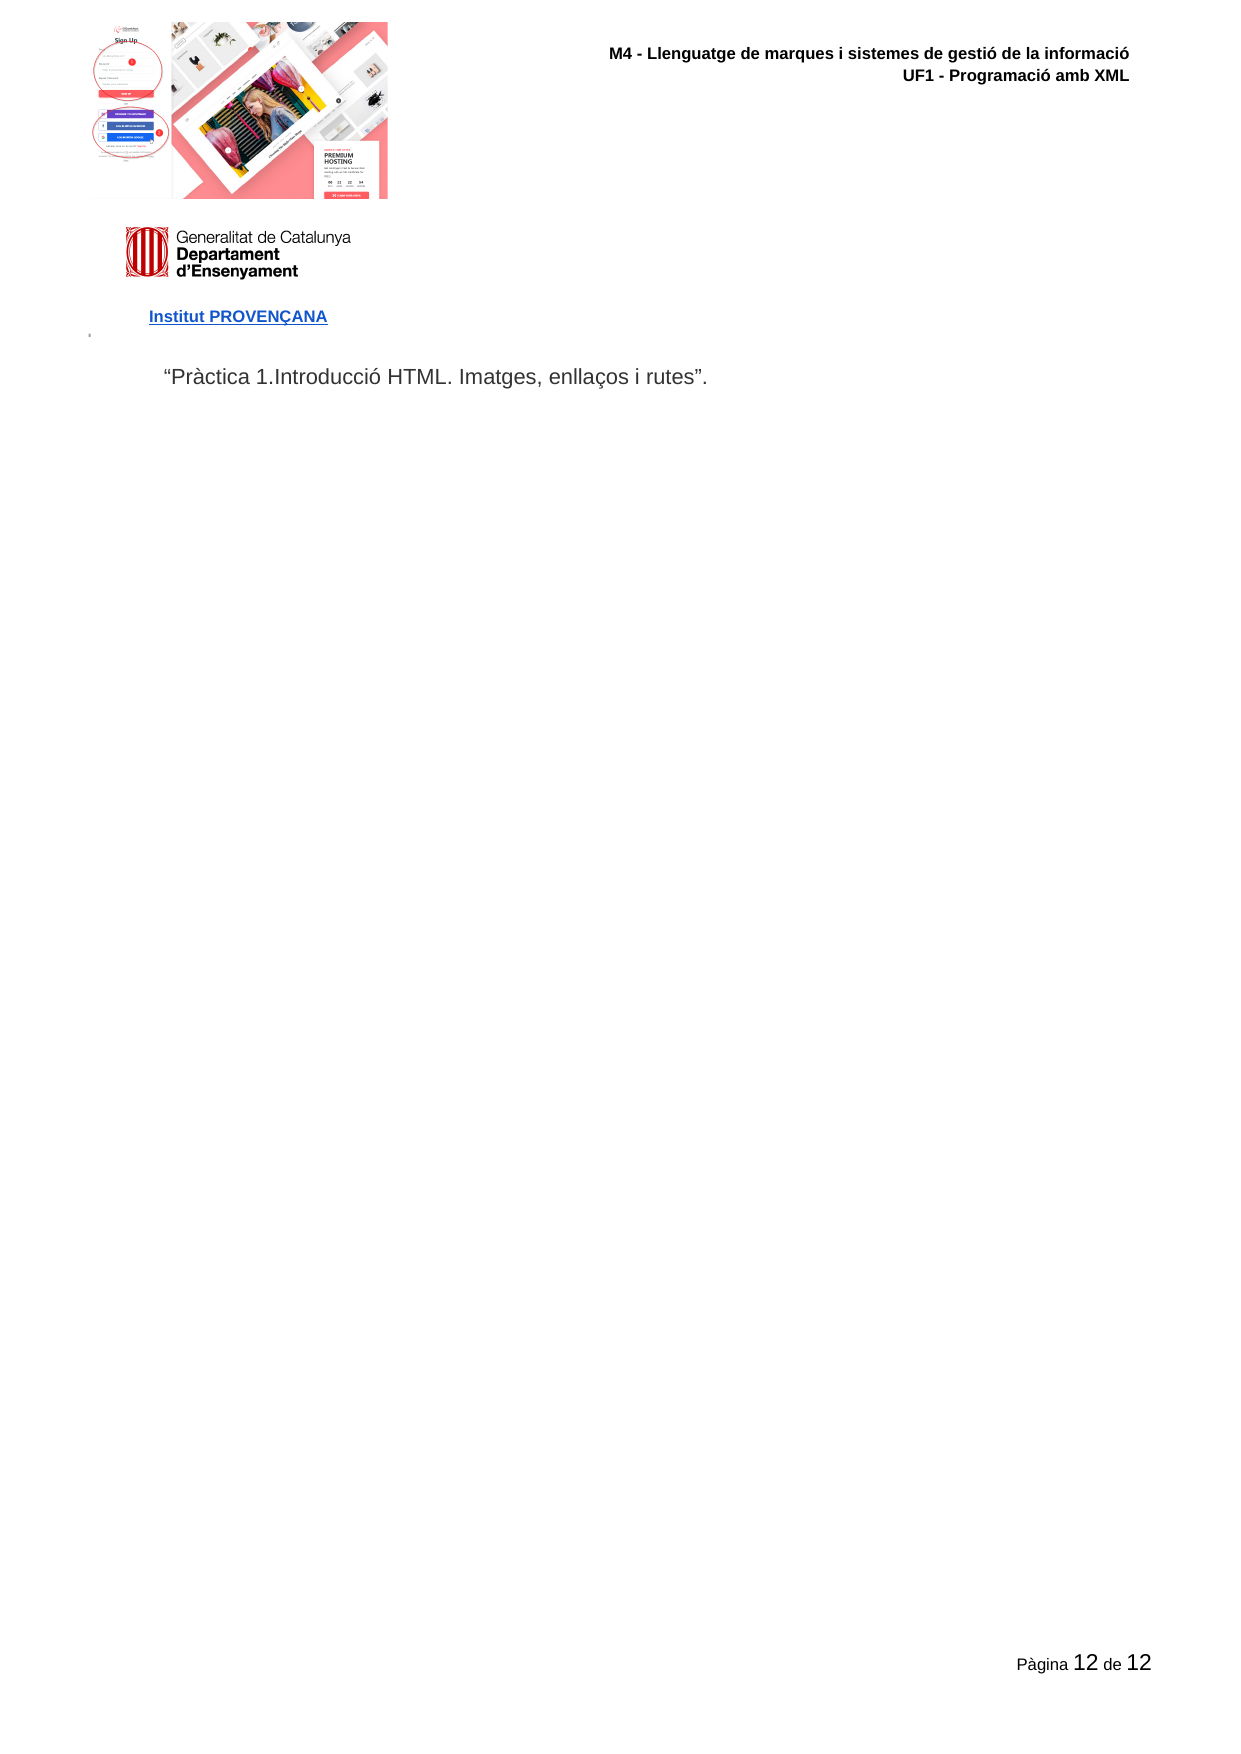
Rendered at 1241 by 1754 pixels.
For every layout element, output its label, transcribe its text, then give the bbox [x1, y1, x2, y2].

picture [89, 202, 387, 303]
text “Pràctica 1.Introducció HTML. Imatges, enllaços i rutes”. [163, 364, 1152, 389]
picture [89, 22, 388, 199]
